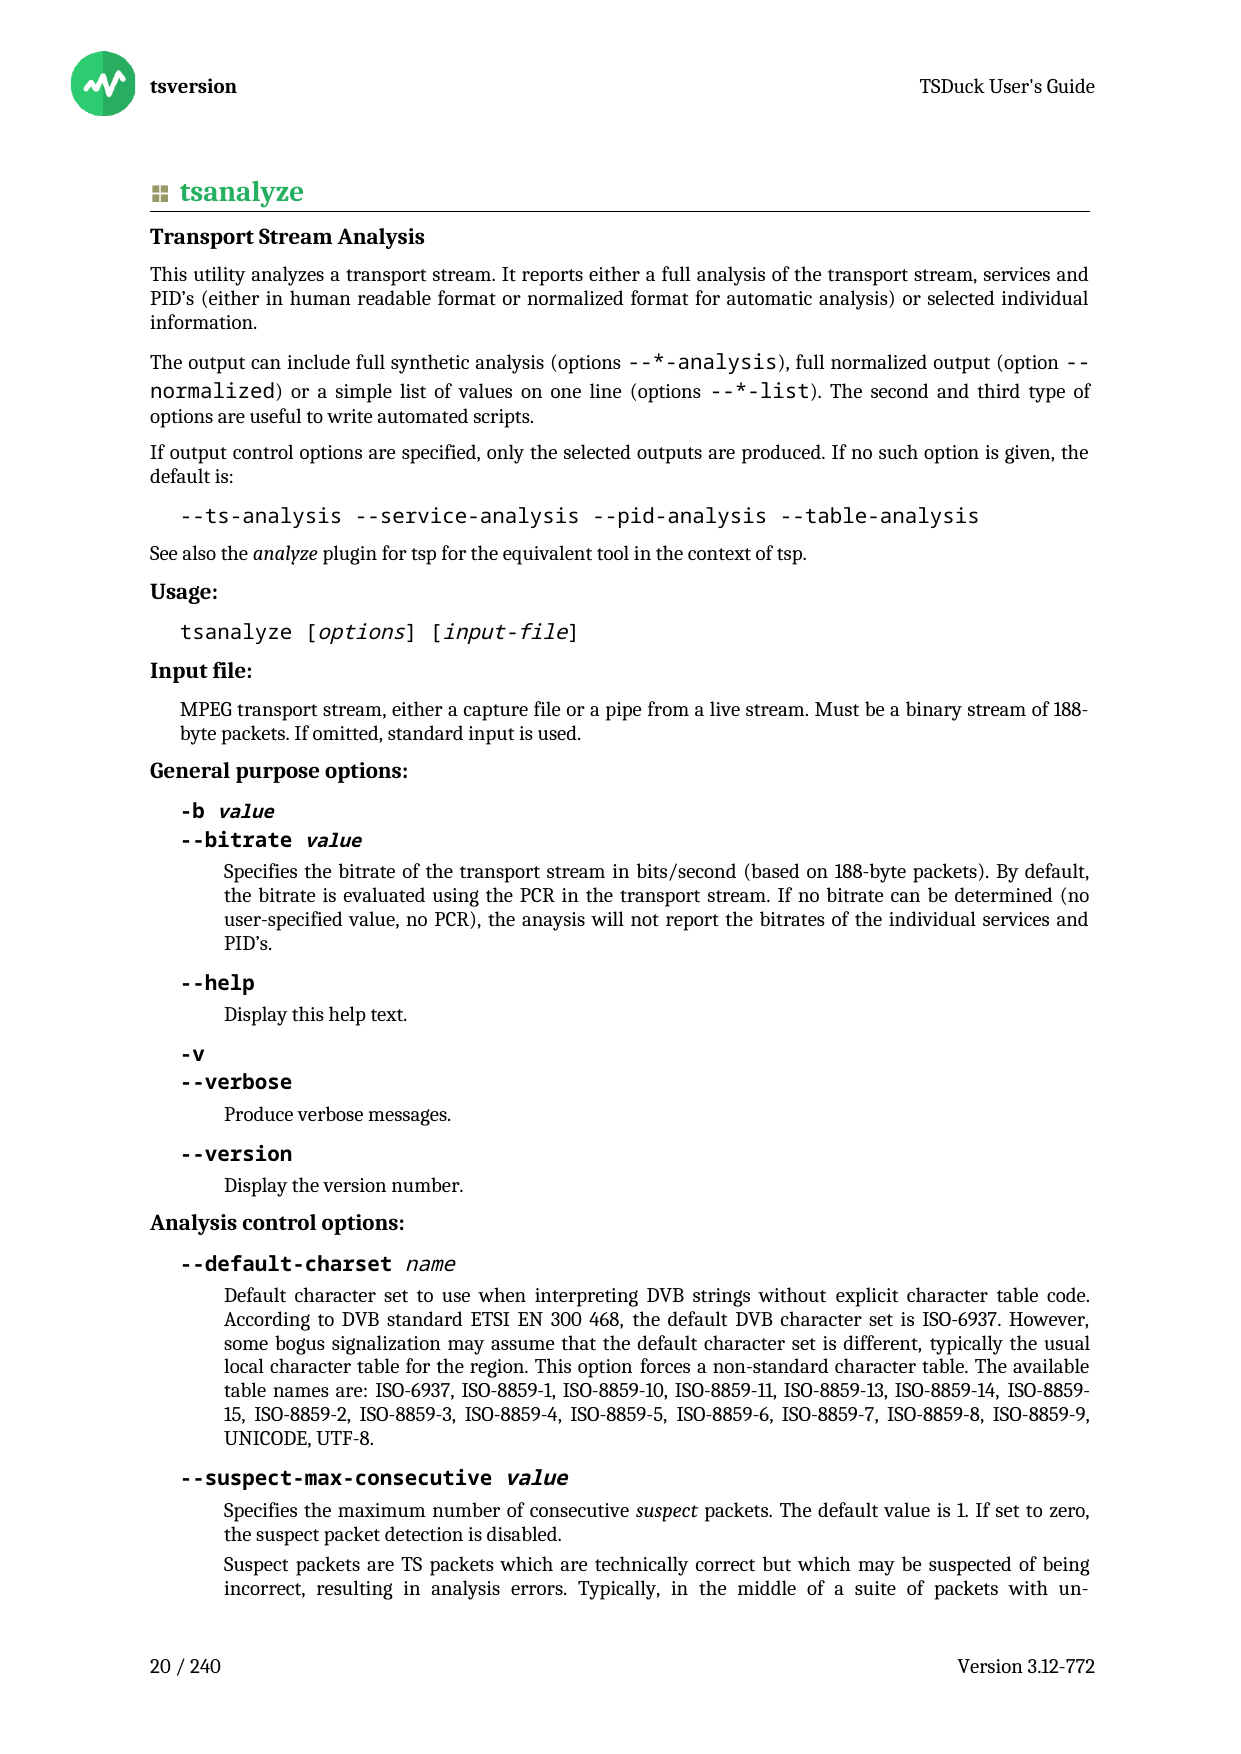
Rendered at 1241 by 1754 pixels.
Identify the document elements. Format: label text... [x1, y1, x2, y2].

text If output control options are specified, only the selected outputs are produced. If no such option is given, the default is: [150, 441, 1090, 489]
text --suspect-max-consecutive value [179, 1463, 1090, 1492]
text MPEG transport stream, either a capture file or a pipe from a live stream. Must be a binary stream of 188-byte packets. If omitted, standard input is used. [179, 697, 1090, 745]
title Input file: [150, 658, 1090, 685]
text Specifies the bitrate of the transport stream in bits/second (based on 188-byte packets). By default, the bitrate is evaluated using the PCR in the transport stream. If no bitrate can be determined (no user-specified value, no PCR), the anaysis will not report the bitrates of the individual services and PID’s. [224, 859, 1090, 955]
text Default character set to use when interpreting DVB strings without explicit character table code. According to DVB standard ETSI EN 300 468, the default DVB character set is ISO-6937. However, some bogus signalization may assume that the default character set is different, typically the usual local character table for the region. This option forces a non-standard character table. The available table names are: ISO-6937, ISO-8859-1, ISO-8859-10, ISO-8859-11, ISO-8859-13, ISO-8859-14, ISO-8859-15, ISO-8859-2, ISO-8859-3, ISO-8859-4, ISO-8859-5, ISO-8859-6, ISO-8859-7, ISO-8859-8, ISO-8859-9, UNICODE, UTF-8. [224, 1283, 1090, 1451]
picture [151, 184, 168, 202]
text --ts-analysis --service-analysis --pid-analysis --table-analysis [179, 501, 1090, 529]
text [224, 1552, 1090, 1600]
title General purpose options: [150, 758, 1090, 784]
title Usage: [150, 578, 1090, 605]
title Transport Stream Analysis [150, 224, 1090, 251]
text Produce verbose messages. [224, 1102, 1090, 1126]
title Analysis control options: [150, 1210, 1090, 1236]
text --version [179, 1139, 1090, 1167]
text -v --verbose [179, 1039, 1090, 1096]
text --default-charset name [179, 1249, 1090, 1277]
text -b value --bitrate value [179, 796, 1090, 853]
text --help [179, 968, 1090, 996]
text See also the analyze plugin for tsp for the equivalent tool in the context of tsp. [150, 542, 1090, 566]
text Display the version number. [224, 1173, 1090, 1197]
text This utility analyzes a transport stream. It reports either a full analysis of the transport stream, services and PID’s (either in human readable format or normalized format for automatic analysis) or selected individual information. [150, 263, 1090, 335]
text Specifies the maximum number of consecutive suspect packets. The default value is 1. If set to zero, the suspect packet detection is disabled. [224, 1498, 1090, 1546]
text tsanalyze [options] [input-file] [179, 617, 1090, 646]
picture [70, 51, 136, 116]
text The output can include full synthetic analysis (options --*-analysis), full normalized output (option --normalized) or a simple list of values on one line (options --*-list). The second and third type of options are useful to write automated scripts. [150, 347, 1090, 428]
title tsanalyze [150, 175, 1090, 211]
text Display this help text. [224, 1003, 1090, 1027]
